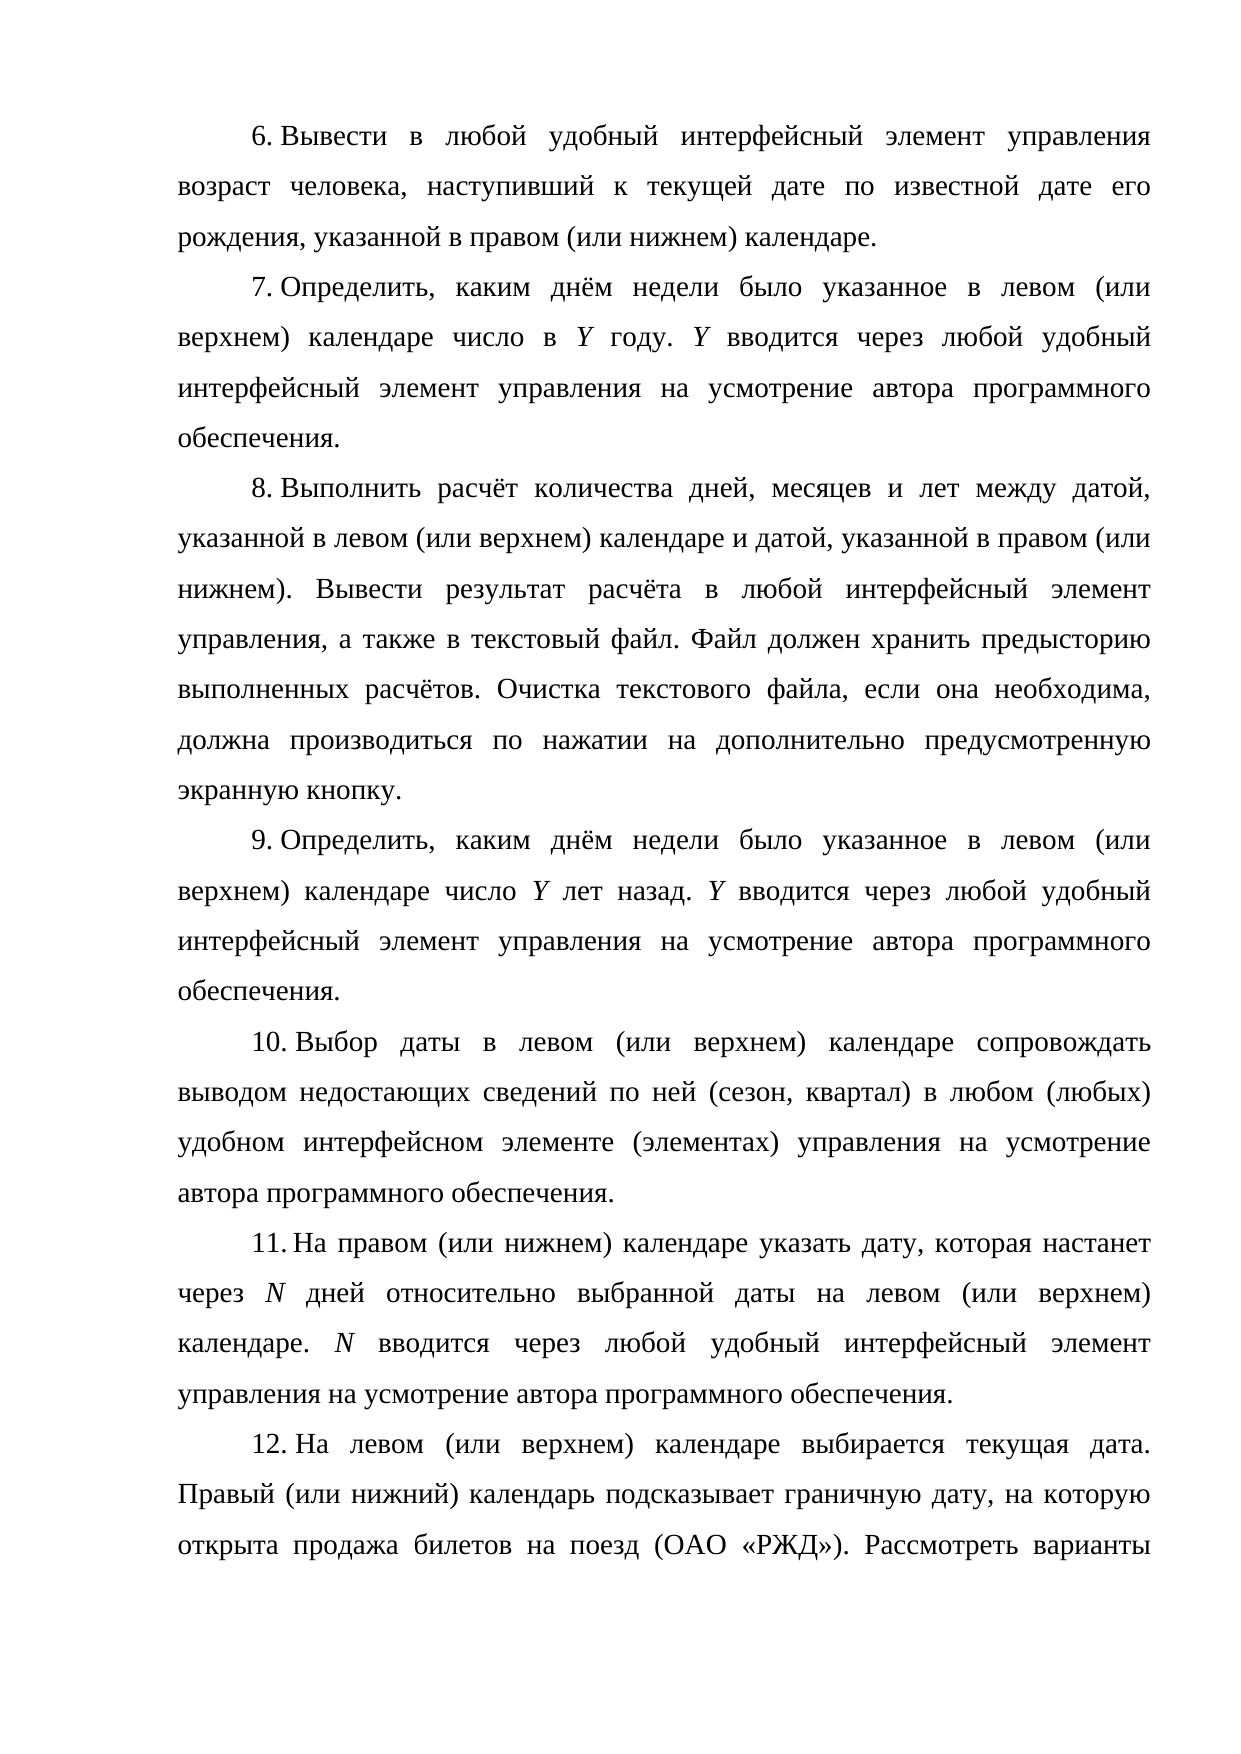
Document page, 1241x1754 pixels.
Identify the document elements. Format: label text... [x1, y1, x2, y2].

text 9. Определить, каким днём недели было указанное в левом (или верхнем) календаре число Y лет назад. Y вводится через любой удобный интерфейсный элемент управления на усмотрение автора программного обеспечения. [177, 822, 1152, 1007]
text 10. Выбор даты в левом (или верхнем) календаре сопровождать выводом недостающих сведений по ней (сезон, квартал) в любом (любых) удобном интерфейсном элементе (элементах) управления на усмотрение автора программного обеспечения. [177, 1024, 1152, 1208]
text 11. На правом (или нижнем) календаре указать дату, которая настанет через N дней относительно выбранной даты на левом (или верхнем) календаре. N вводится через любой удобный интерфейсный элемент управления на усмотрение автора программного обеспечения. [177, 1225, 1152, 1409]
text 7. Определить, каким днём недели было указанное в левом (или верхнем) календаре число в Y году. Y вводится через любой удобный интерфейсный элемент управления на усмотрение автора программного обеспечения. [177, 269, 1152, 453]
text 8. Выполнить расчёт количества дней, месяцев и лет между датой, указанной в левом (или верхнем) календаре и датой, указанной в правом (или нижнем). Вывести результат расчёта в любой интерфейсный элемент управления, а также в текстовый файл. Файл должен хранить предысторию выполненных расчётов. Очистка текстового файла, если она необходима, должна производиться по нажатии на дополнительно предусмотренную экранную кнопку. [177, 470, 1152, 806]
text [177, 1426, 1152, 1560]
text 6. Вывести в любой удобный интерфейсный элемент управления возраст человека, наступивший к текущей дате по известной дате его рождения, указанной в правом (или нижнем) календаре. [177, 118, 1152, 252]
